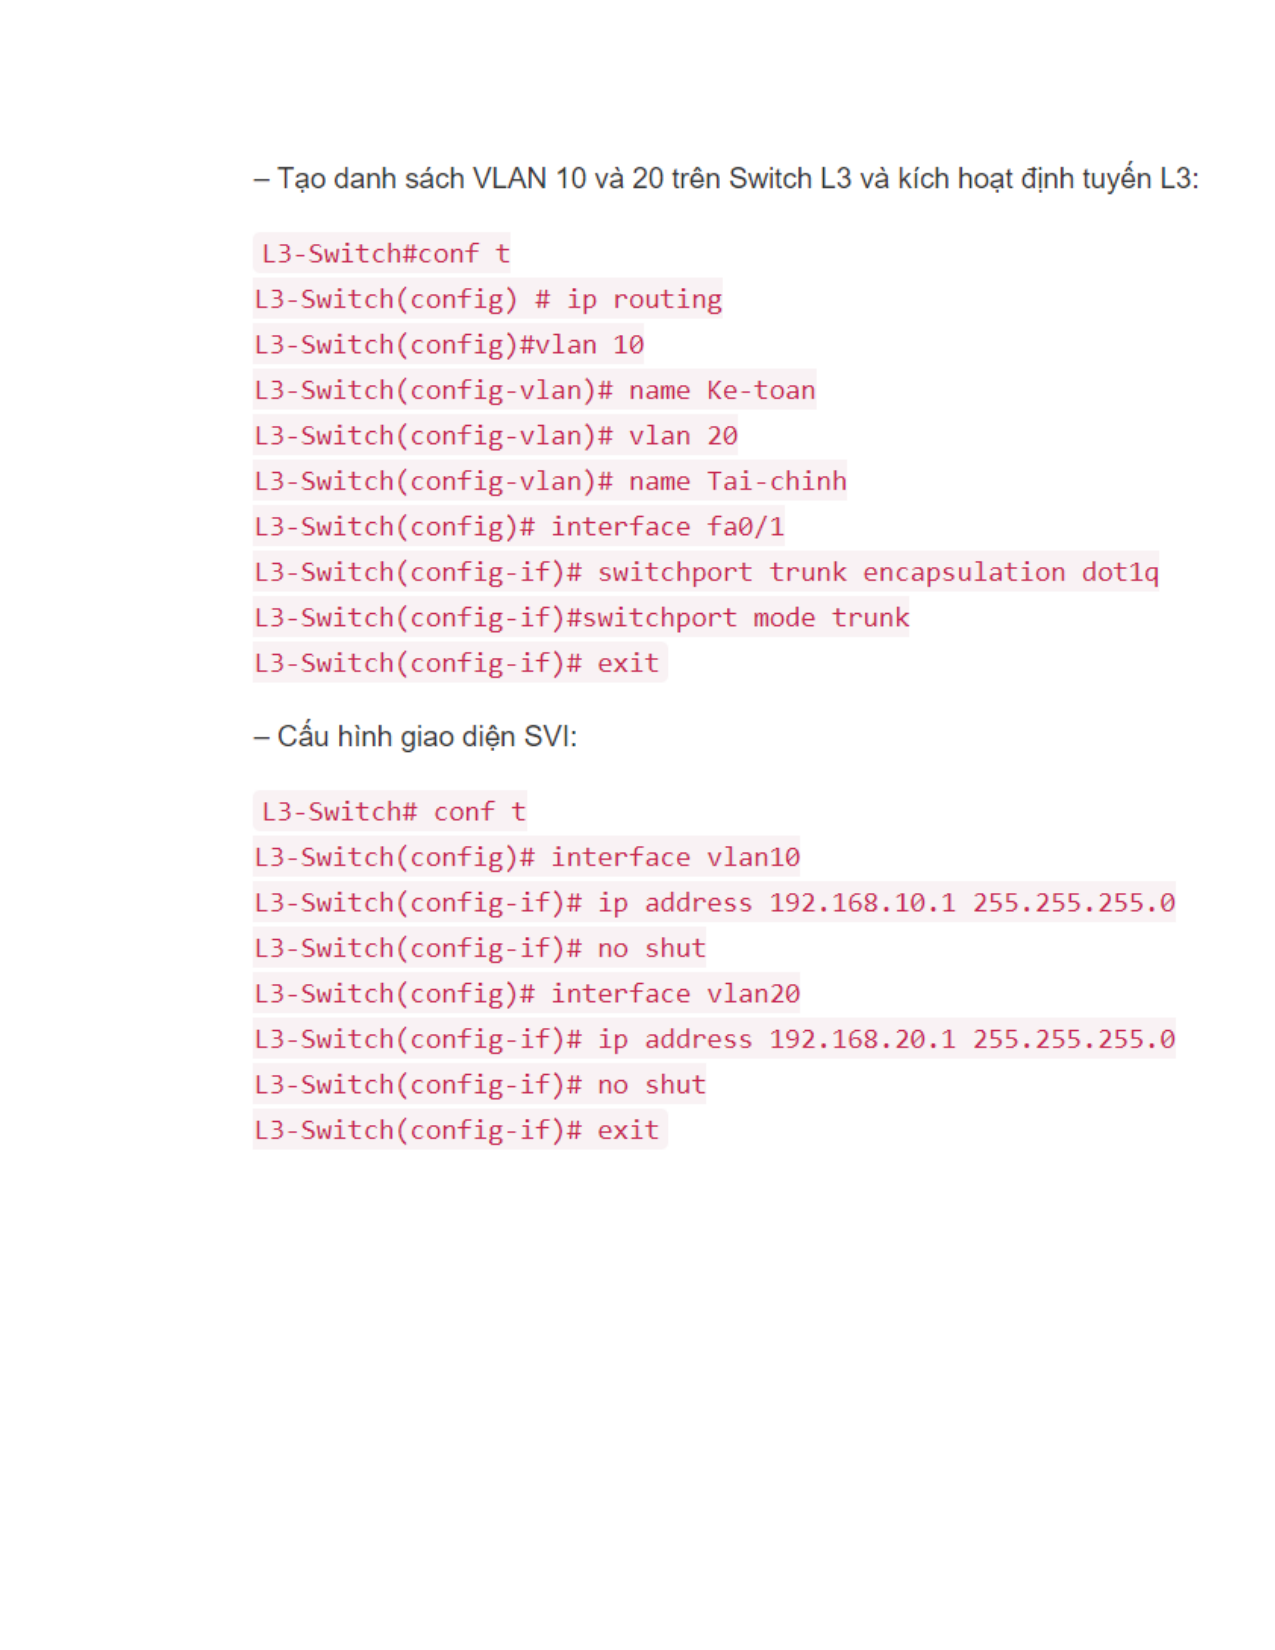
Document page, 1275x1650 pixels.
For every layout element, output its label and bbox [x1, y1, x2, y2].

picture [238, 150, 1214, 1168]
